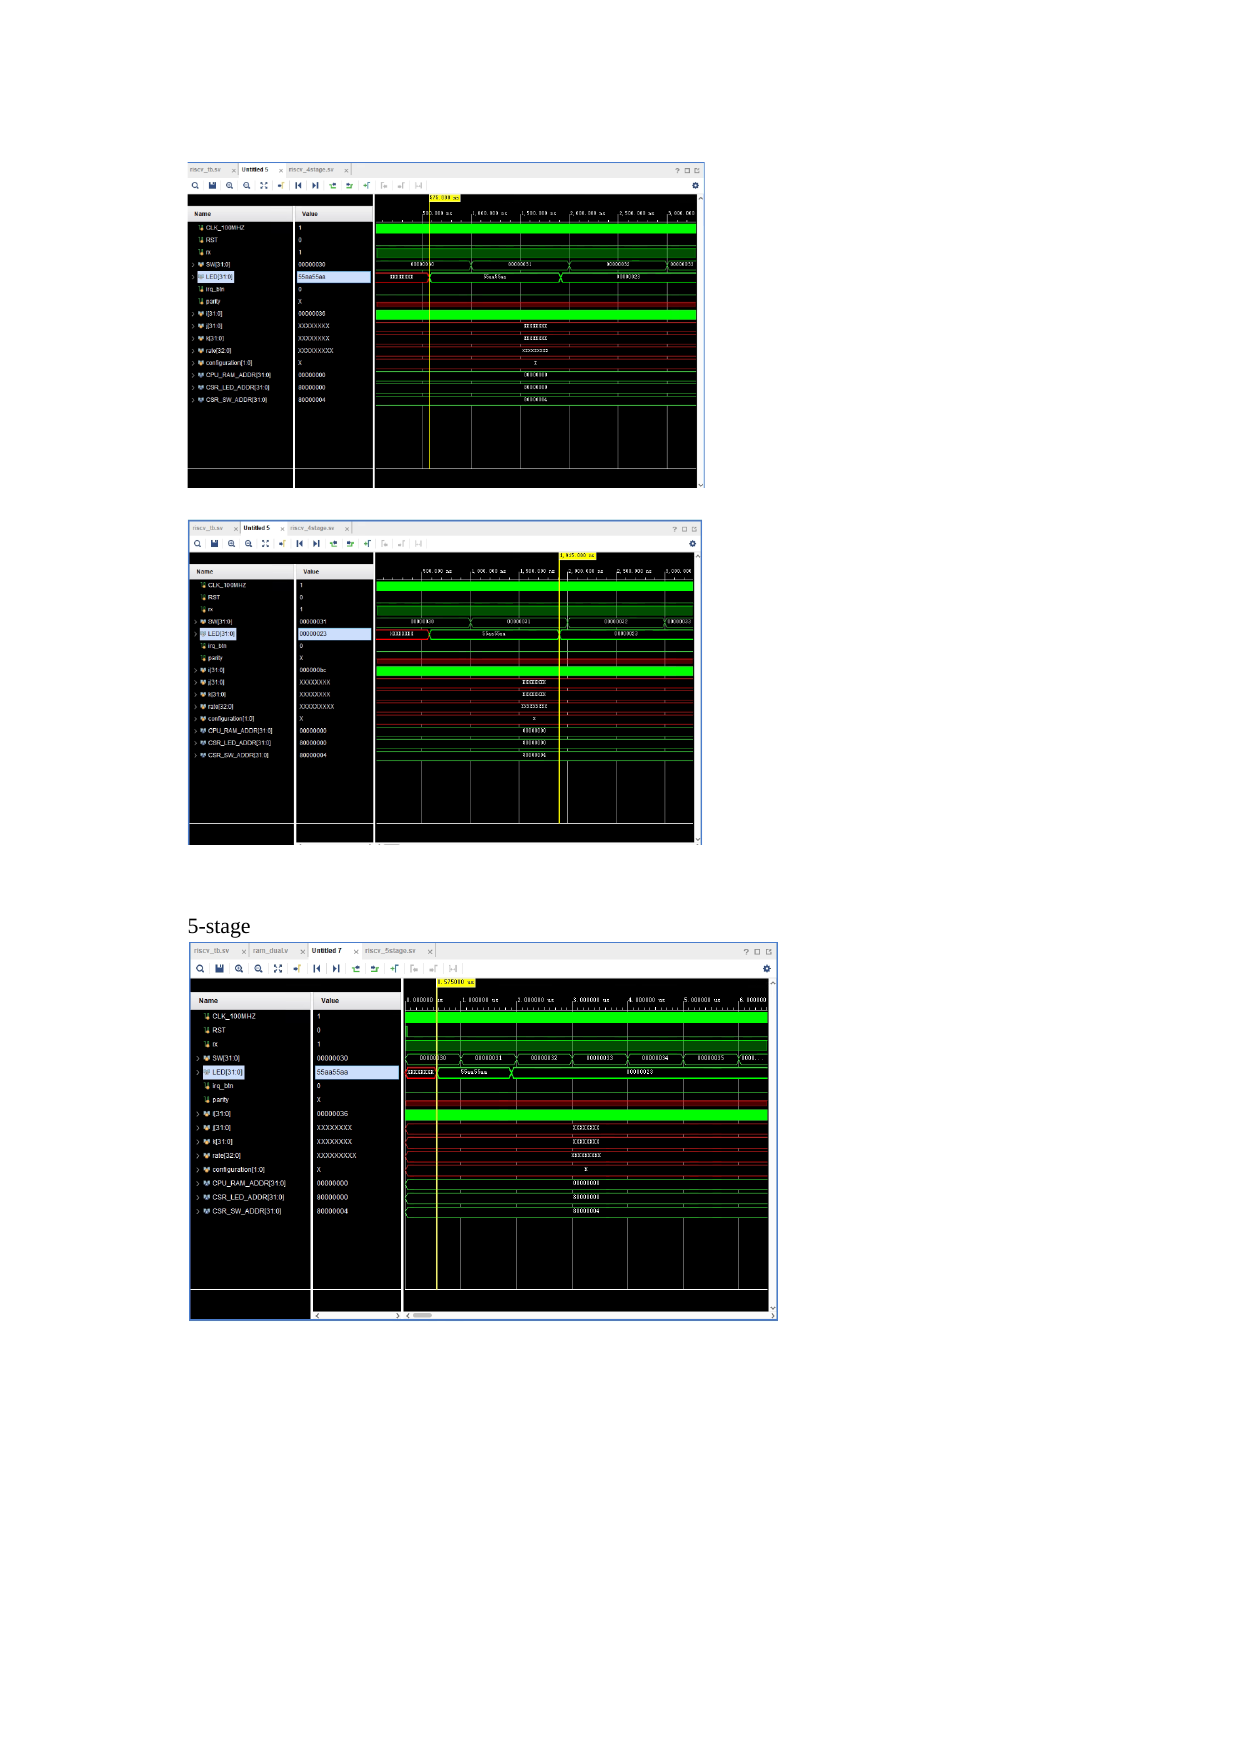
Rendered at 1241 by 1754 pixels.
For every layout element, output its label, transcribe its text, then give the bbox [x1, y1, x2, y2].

picture [187, 162, 705, 488]
picture [187, 519, 703, 845]
text 5-stage [187, 909, 1053, 942]
picture [187, 942, 780, 1324]
